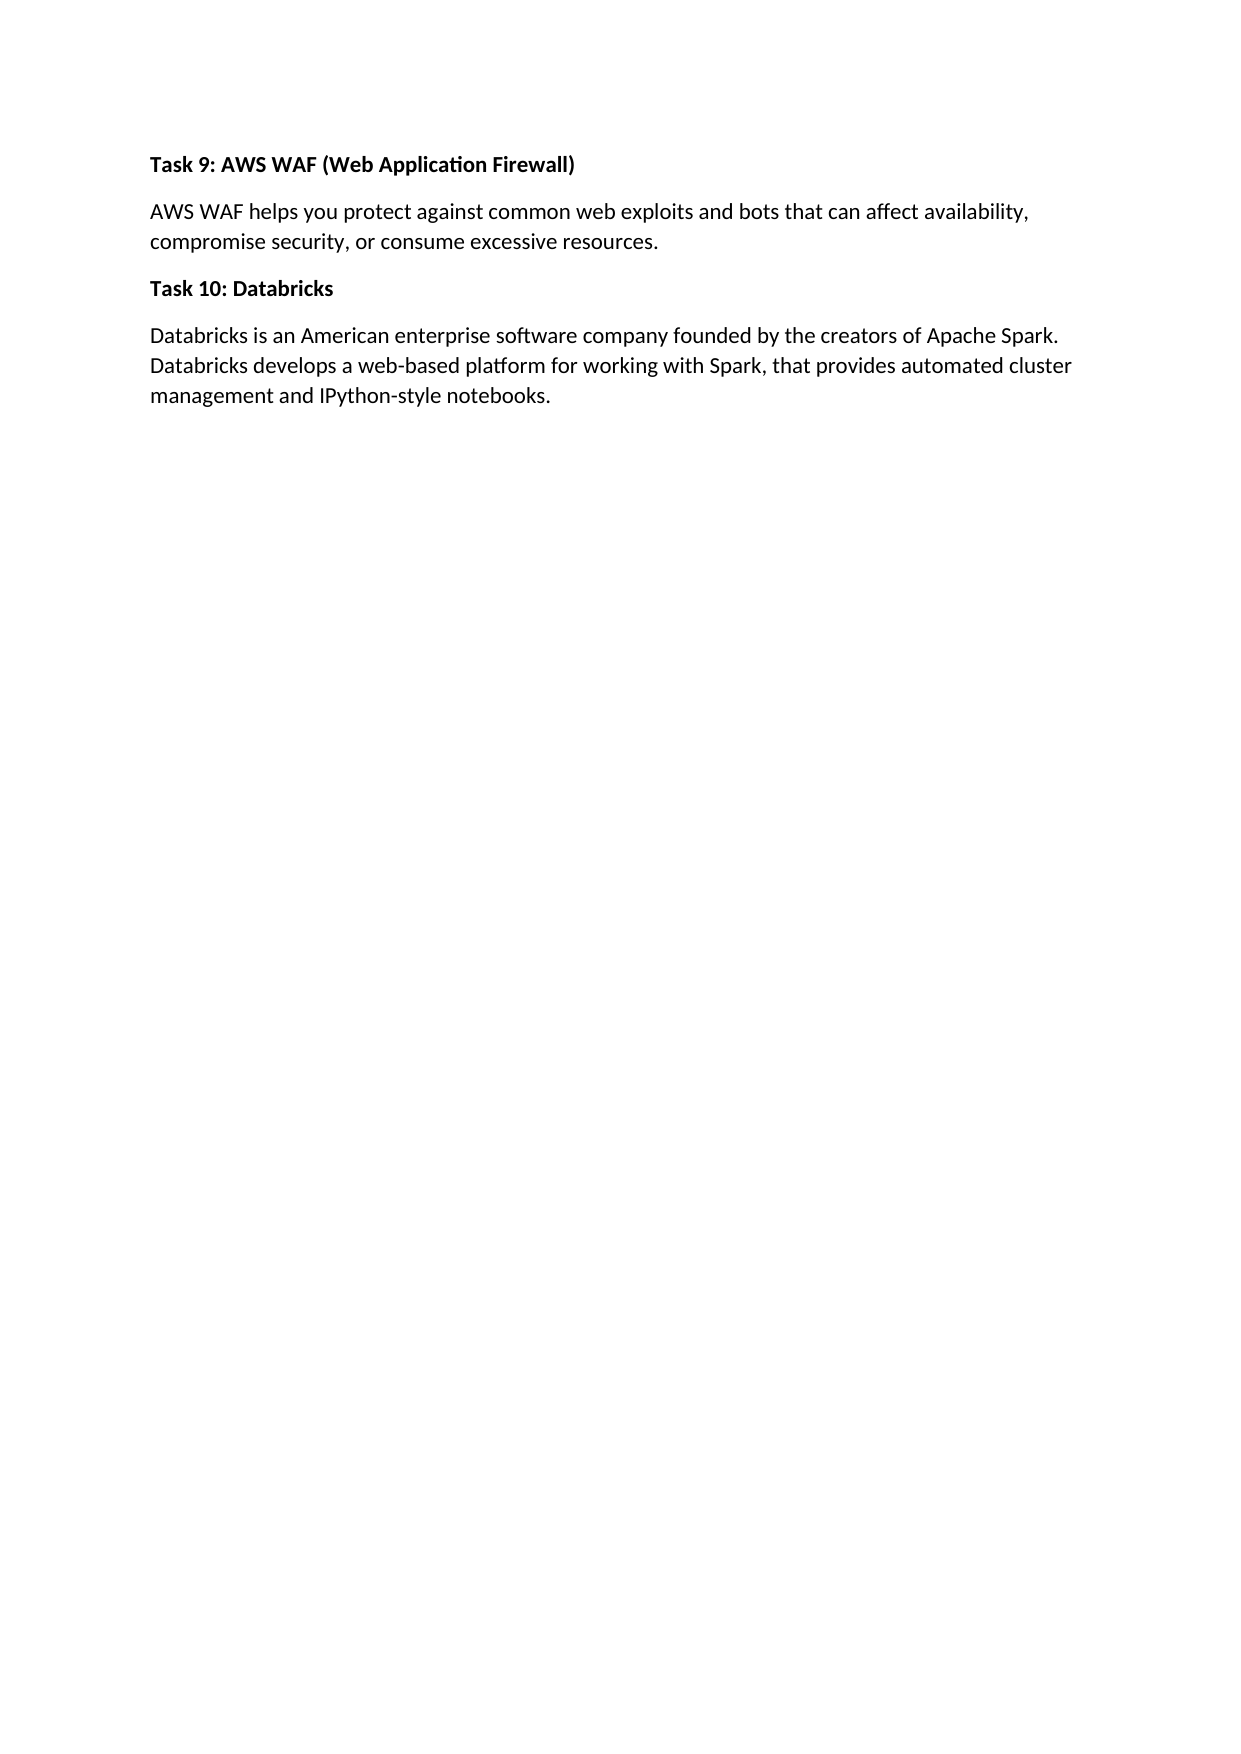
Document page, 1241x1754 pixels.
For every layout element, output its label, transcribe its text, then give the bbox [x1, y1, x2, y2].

text Databricks is an American enterprise software company founded by the creators of Apache Spark. Databricks develops a web-based platform for working with Spark, that provides automated cluster management and IPython-style notebooks. [150, 321, 1090, 409]
text Task 10: Databricks [150, 274, 1090, 302]
text AWS WAF helps you protect against common web exploits and bots that can affect availability, compromise security, or consume excessive resources. [150, 197, 1090, 255]
text Task 9: AWS WAF (Web Application Firewall) [150, 150, 1090, 178]
